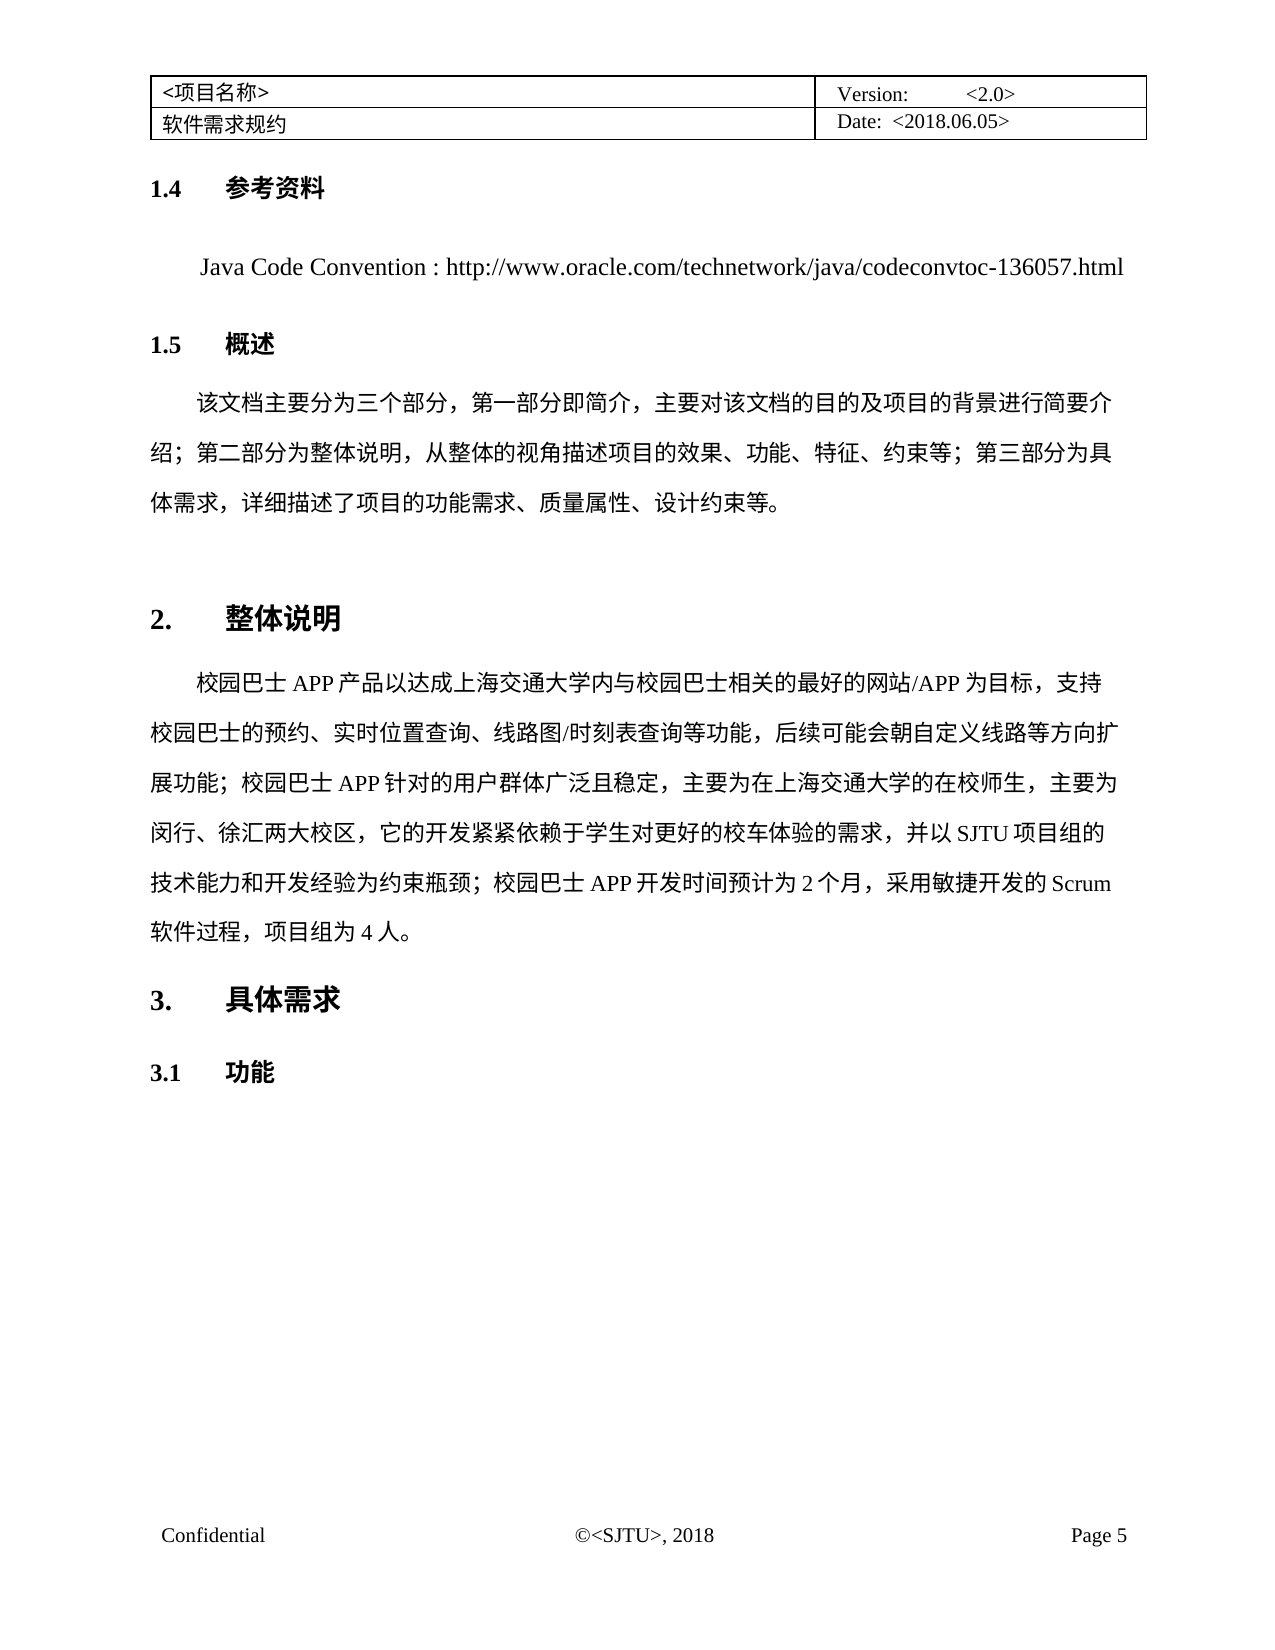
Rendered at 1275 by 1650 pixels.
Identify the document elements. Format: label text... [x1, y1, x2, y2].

subtitle 功能 [150, 1052, 1125, 1089]
text 该文档主要分为三个部分，第一部分即简介，主要对该文档的目的及项目的背景进行简要介绍；第二部分为整体说明，从整体的视角描述项目的效果、功能、特征、约束等；第三部分为具体需求，详细描述了项目的功能需求、质量属性、设计约束等。 [150, 385, 1125, 518]
subtitle 参考资料 [150, 169, 1125, 205]
subtitle 具体需求 [150, 976, 1125, 1019]
subtitle 概述 [150, 324, 1125, 361]
subtitle 整体说明 [150, 596, 1125, 638]
text Java Code Convention : http://www.oracle.com/technetwork/java/codeconvtoc-136057.html [150, 252, 1125, 281]
text 校园巴士APP产品以达成上海交通大学内与校园巴士相关的最好的网站/APP为目标，支持校园巴士的预约、实时位置查询、线路图/时刻表查询等功能，后续可能会朝自定义线路等方向扩展功能；校园巴士APP针对的用户群体广泛且稳定，主要为在上海交通大学的在校师生，主要为闵行、徐汇两大校区，它的开发紧紧依赖于学生对更好的校车体验的需求，并以SJTU项目组的技术能力和开发经验为约束瓶颈；校园巴士APP开发时间预计为2个月，采用敏捷开发的Scrum软件过程，项目组为4人。 [150, 665, 1125, 947]
